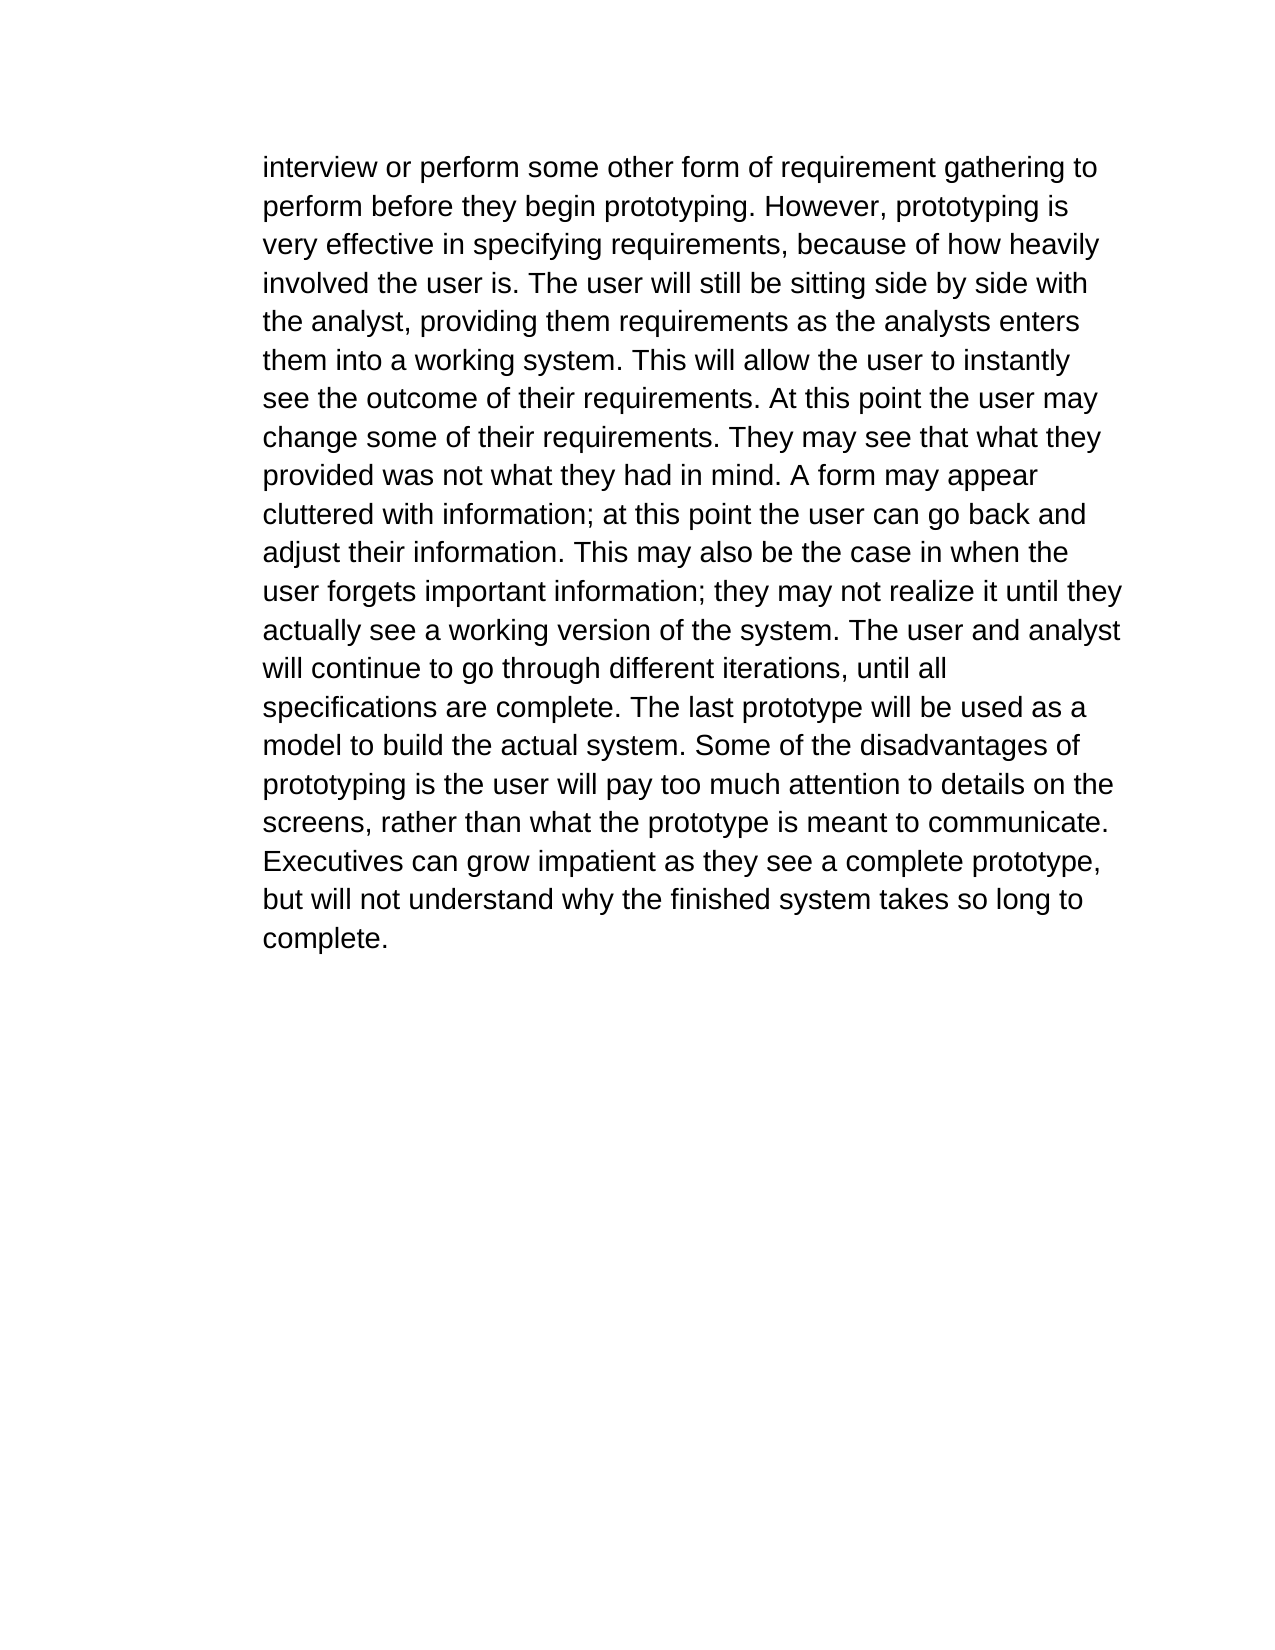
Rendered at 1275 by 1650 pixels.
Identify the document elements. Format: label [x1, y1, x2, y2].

text [225, 150, 1125, 954]
